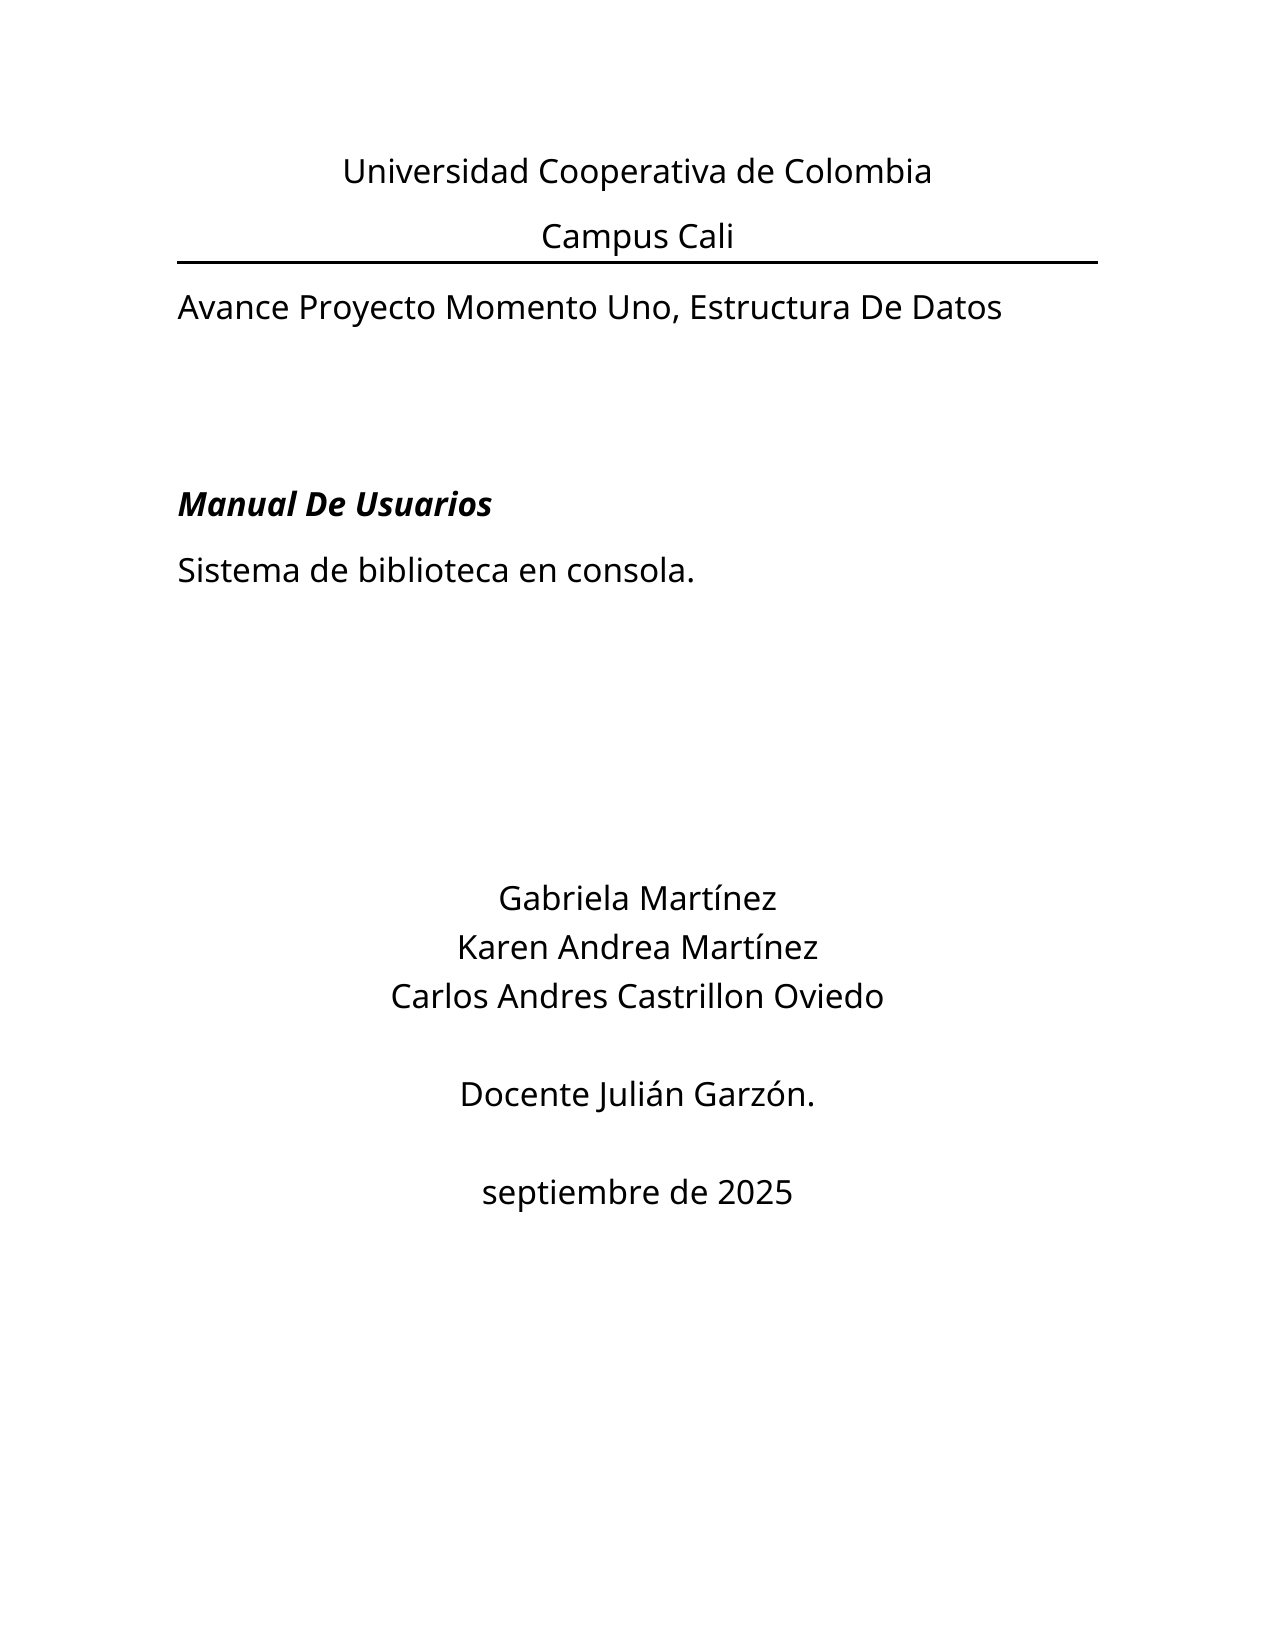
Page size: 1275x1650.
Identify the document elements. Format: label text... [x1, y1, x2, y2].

text Manual De Usuarios [177, 481, 1098, 526]
text septiembre de 2025 [177, 1168, 1098, 1214]
text Carlos Andres Castrillon Oviedo [177, 973, 1098, 1018]
text Avance Proyecto Momento Uno, Estructura De Datos [177, 284, 1098, 329]
text Docente Julián Garzón. [177, 1071, 1098, 1116]
text Gabriela Martínez [177, 875, 1098, 920]
text Karen Andrea Martínez [177, 924, 1098, 969]
text Campus Cali [177, 213, 1098, 261]
text Universidad Cooperativa de Colombia [177, 148, 1098, 193]
text Sistema de biblioteca en consola. [177, 547, 1098, 592]
